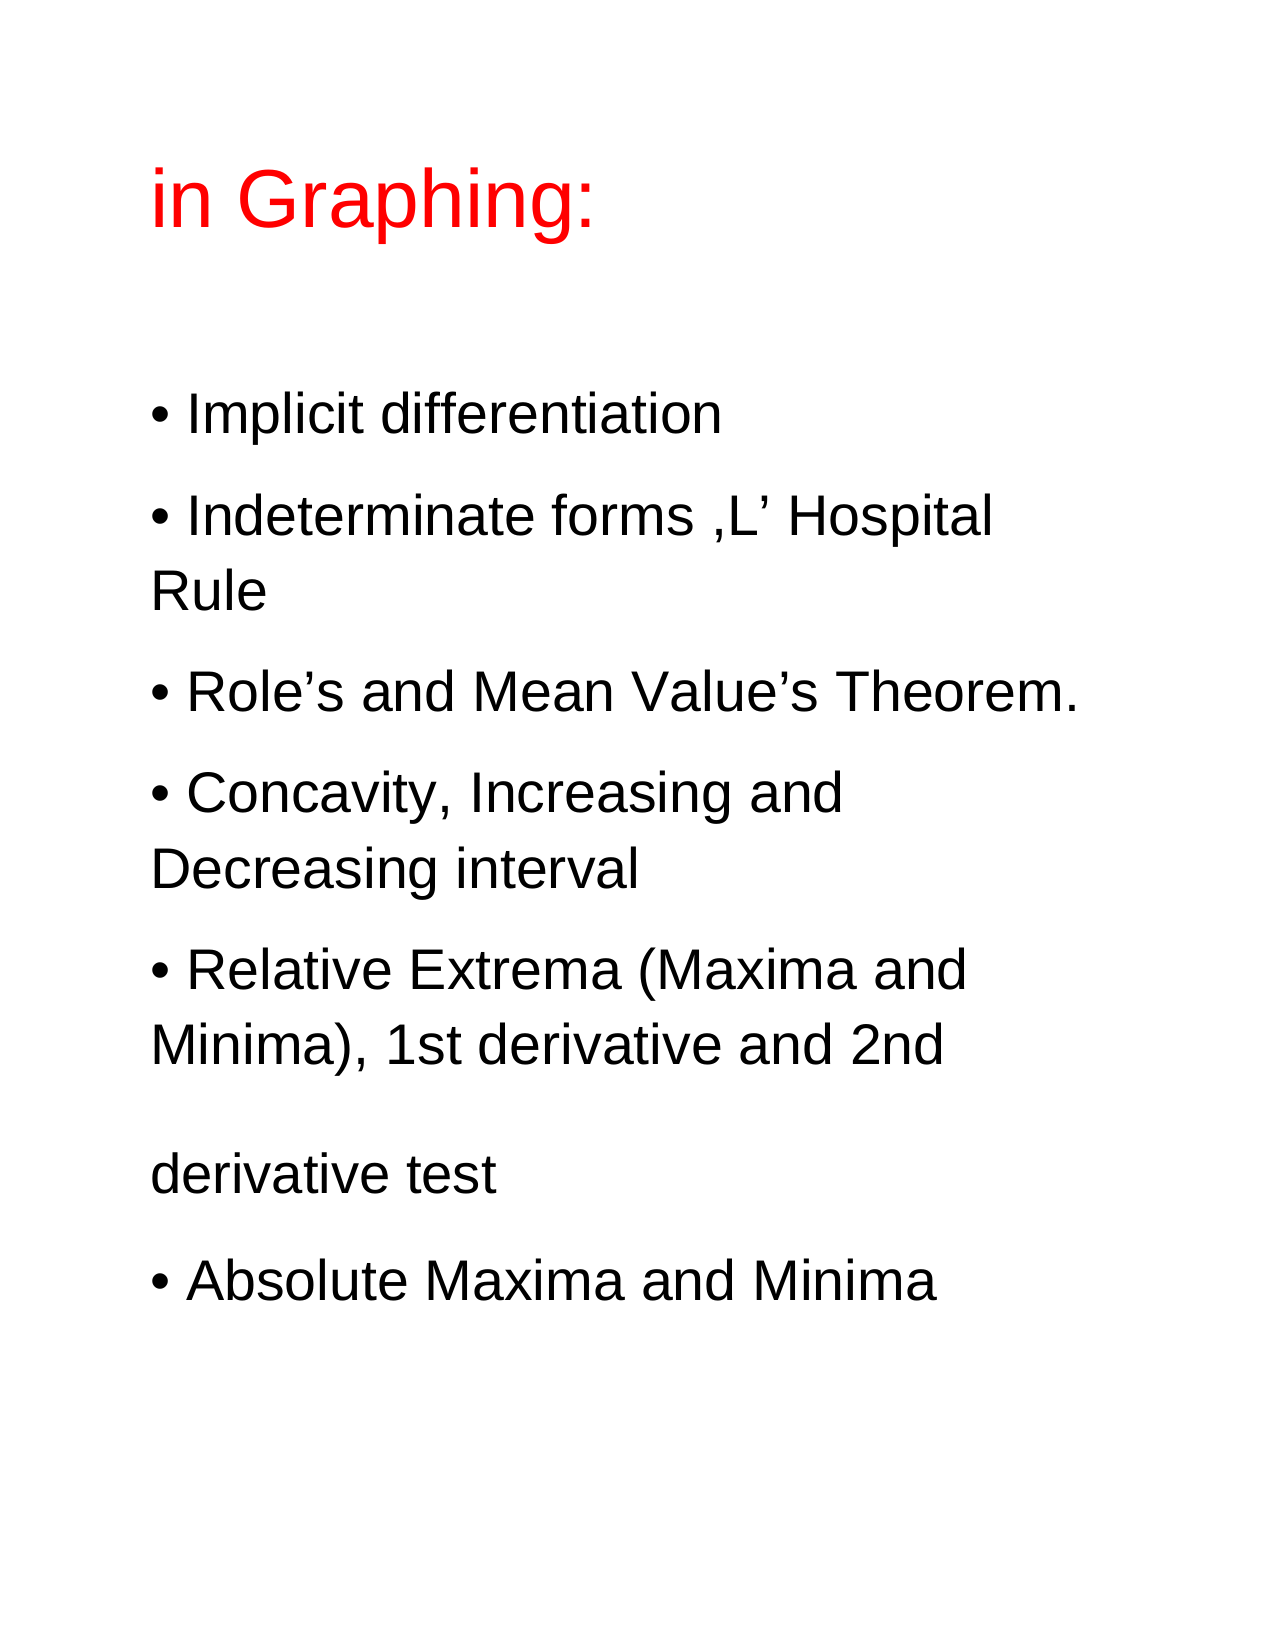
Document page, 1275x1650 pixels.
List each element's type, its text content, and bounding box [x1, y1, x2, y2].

text • Absolute Maxima and Minima [150, 1247, 1125, 1312]
text • Role’s and Mean Value’s Theorem. [150, 658, 1125, 723]
text • Implicit differentiation [150, 380, 1125, 446]
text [150, 150, 1125, 245]
text • Concavity, Increasing and Decreasing interval [150, 759, 1125, 900]
text • Relative Extrema (Maxima and Minima), 1st derivative and 2nd derivative test [150, 935, 1125, 1205]
text • Indeterminate forms ,L’ Hospital Rule [150, 481, 1125, 623]
